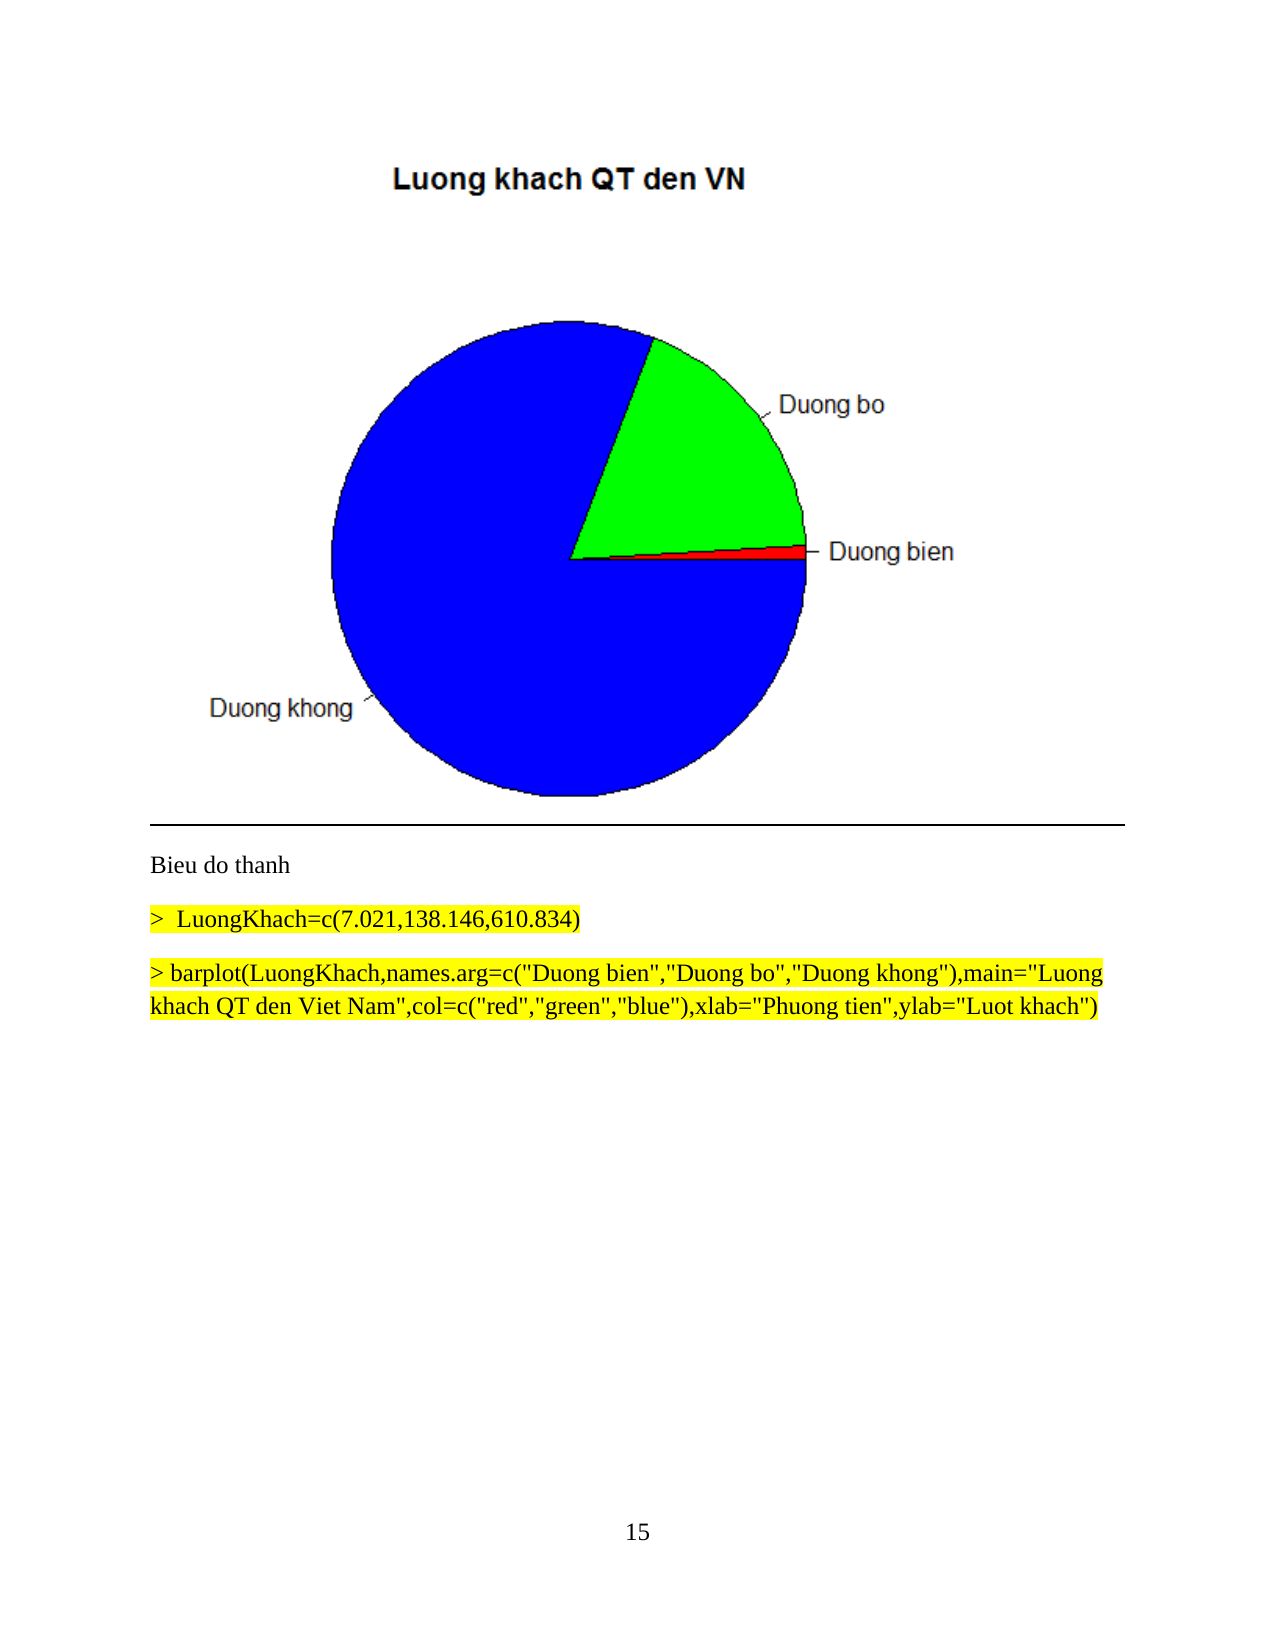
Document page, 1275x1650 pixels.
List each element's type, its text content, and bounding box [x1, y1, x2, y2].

text Bieu do thanh [150, 851, 1125, 879]
text > LuongKhach=c(7.021,138.146,610.834) [150, 904, 1125, 933]
text > barplot(LuongKhach,names.arg=c("Duong bien","Duong bo","Duong khong"),main="Luong khach QT den Viet Nam",col=c("red","green","blue"),xlab="Phuong tien",ylab="Luot khach") [150, 958, 1125, 1020]
picture [150, 150, 968, 822]
